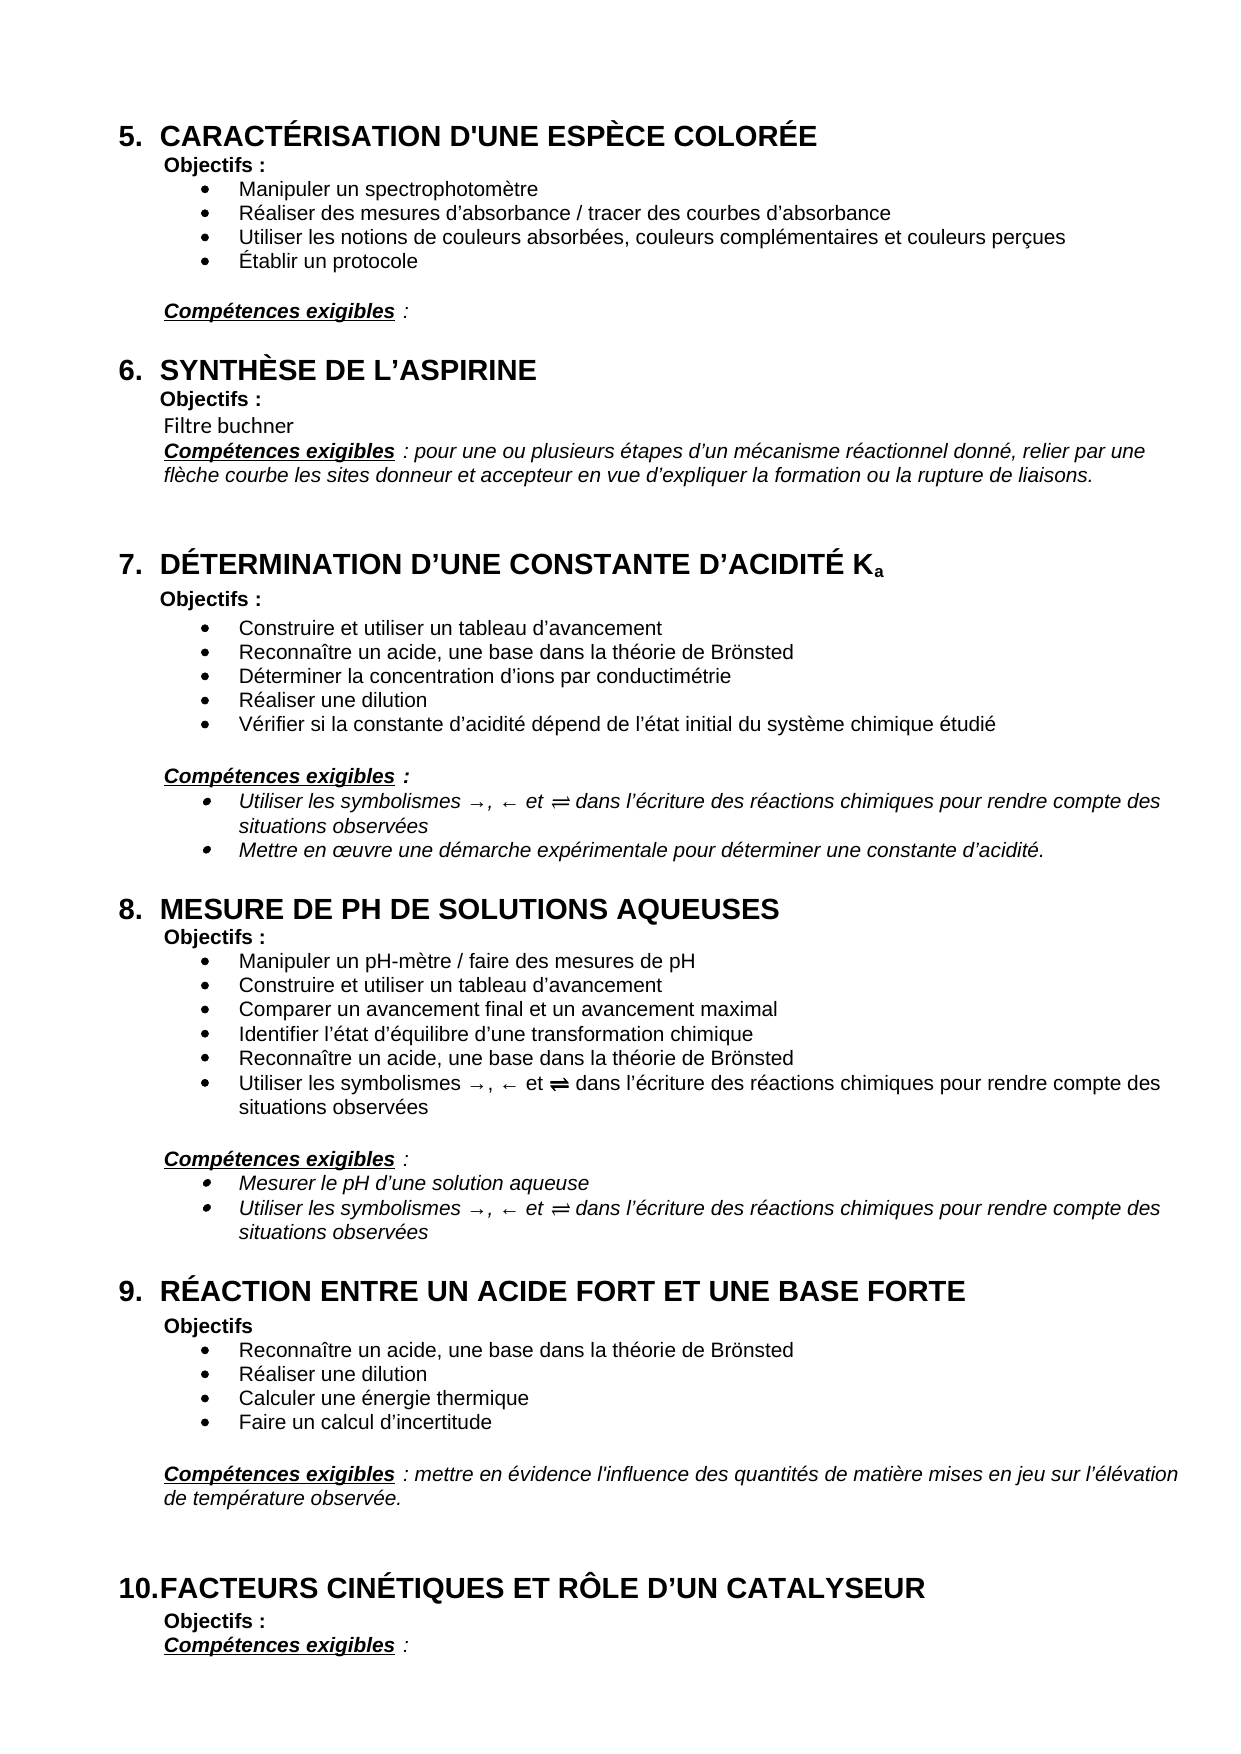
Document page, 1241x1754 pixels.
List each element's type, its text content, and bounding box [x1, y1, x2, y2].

list Objectifs : [159, 387, 1181, 411]
list Établir un protocole [201, 249, 1181, 273]
list Manipuler un spectrophotomètre [201, 177, 1181, 201]
list Synthèse de l’aspirine [118, 353, 1181, 387]
list Reconnaître un acide, une base dans la théorie de Brönsted [201, 1338, 1181, 1362]
list Utiliser les notions de couleurs absorbées, couleurs complémentaires et couleurs perçues [201, 225, 1181, 249]
list Compétences exigibles : mettre en évidence l'influence des quantités de matière mises en jeu sur l’élévation de température observée. [164, 1462, 1181, 1510]
list Détermination d’une constante d’acidité Ka [118, 547, 1181, 581]
list Réaction entre un acide fort et une base forte [118, 1274, 1181, 1307]
list Filtre buchner [164, 411, 1181, 439]
list Réaliser une dilution [201, 688, 1181, 712]
list Mesurer le pH d’une solution aqueuse [201, 1171, 1181, 1194]
list Manipuler un pH-mètre / faire des mesures de pH [201, 949, 1181, 973]
list Utiliser les symbolismes →, ← et ⇌ dans l’écriture des réactions chimiques pour rendre compte des situations observées [201, 788, 1181, 837]
list Identifier l’état d’équilibre d’une transformation chimique [201, 1021, 1181, 1045]
list Reconnaître un acide, une base dans la théorie de Brönsted [201, 640, 1181, 664]
list Objectifs : [159, 587, 1181, 611]
list Mettre en œuvre une démarche expérimentale pour déterminer une constante d’acidité. [201, 837, 1181, 861]
list Objectifs : [164, 1609, 1181, 1633]
list Reconnaître un acide, une base dans la théorie de Brönsted [201, 1045, 1181, 1069]
list Compétences exigibles : pour une ou plusieurs étapes d’un mécanisme réactionnel donné, relier par une flèche courbe les sites donneur et accepteur en vue d’expliquer la formation ou la rupture de liaisons. [164, 439, 1181, 487]
list Utiliser les symbolismes →, ← et ⇌ dans l’écriture des réactions chimiques pour rendre compte des situations observées [201, 1069, 1181, 1118]
list Comparer un avancement final et un avancement maximal [201, 997, 1181, 1021]
list Caractérisation d'une espèce colorée [118, 119, 1181, 153]
list Objectifs : [164, 925, 1181, 949]
list Compétences exigibles : [164, 299, 1181, 323]
list Déterminer la concentration d’ions par conductimétrie [201, 664, 1181, 688]
list Utiliser les symbolismes →, ← et ⇌ dans l’écriture des réactions chimiques pour rendre compte des situations observées [201, 1194, 1181, 1244]
list facteurs cinétiques et rôle d’un catalyseur [118, 1571, 1181, 1604]
list Construire et utiliser un tableau d’avancement [201, 616, 1181, 640]
list Compétences exigibles : [164, 1633, 1181, 1657]
list Compétences exigibles : [164, 764, 1181, 788]
list Objectifs : [164, 153, 1181, 177]
list Calculer une énergie thermique [201, 1386, 1181, 1410]
list Objectifs [164, 1314, 1181, 1338]
list Réaliser des mesures d’absorbance / tracer des courbes d’absorbance [201, 201, 1181, 225]
list Mesure de pH de solutions aqueuses [118, 892, 1181, 925]
list Réaliser une dilution [201, 1362, 1181, 1386]
list Vérifier si la constante d’acidité dépend de l’état initial du système chimique étudié [201, 712, 1181, 736]
list Construire et utiliser un tableau d’avancement [201, 973, 1181, 997]
list Compétences exigibles : [164, 1147, 1181, 1171]
list Faire un calcul d’incertitude [201, 1410, 1181, 1434]
